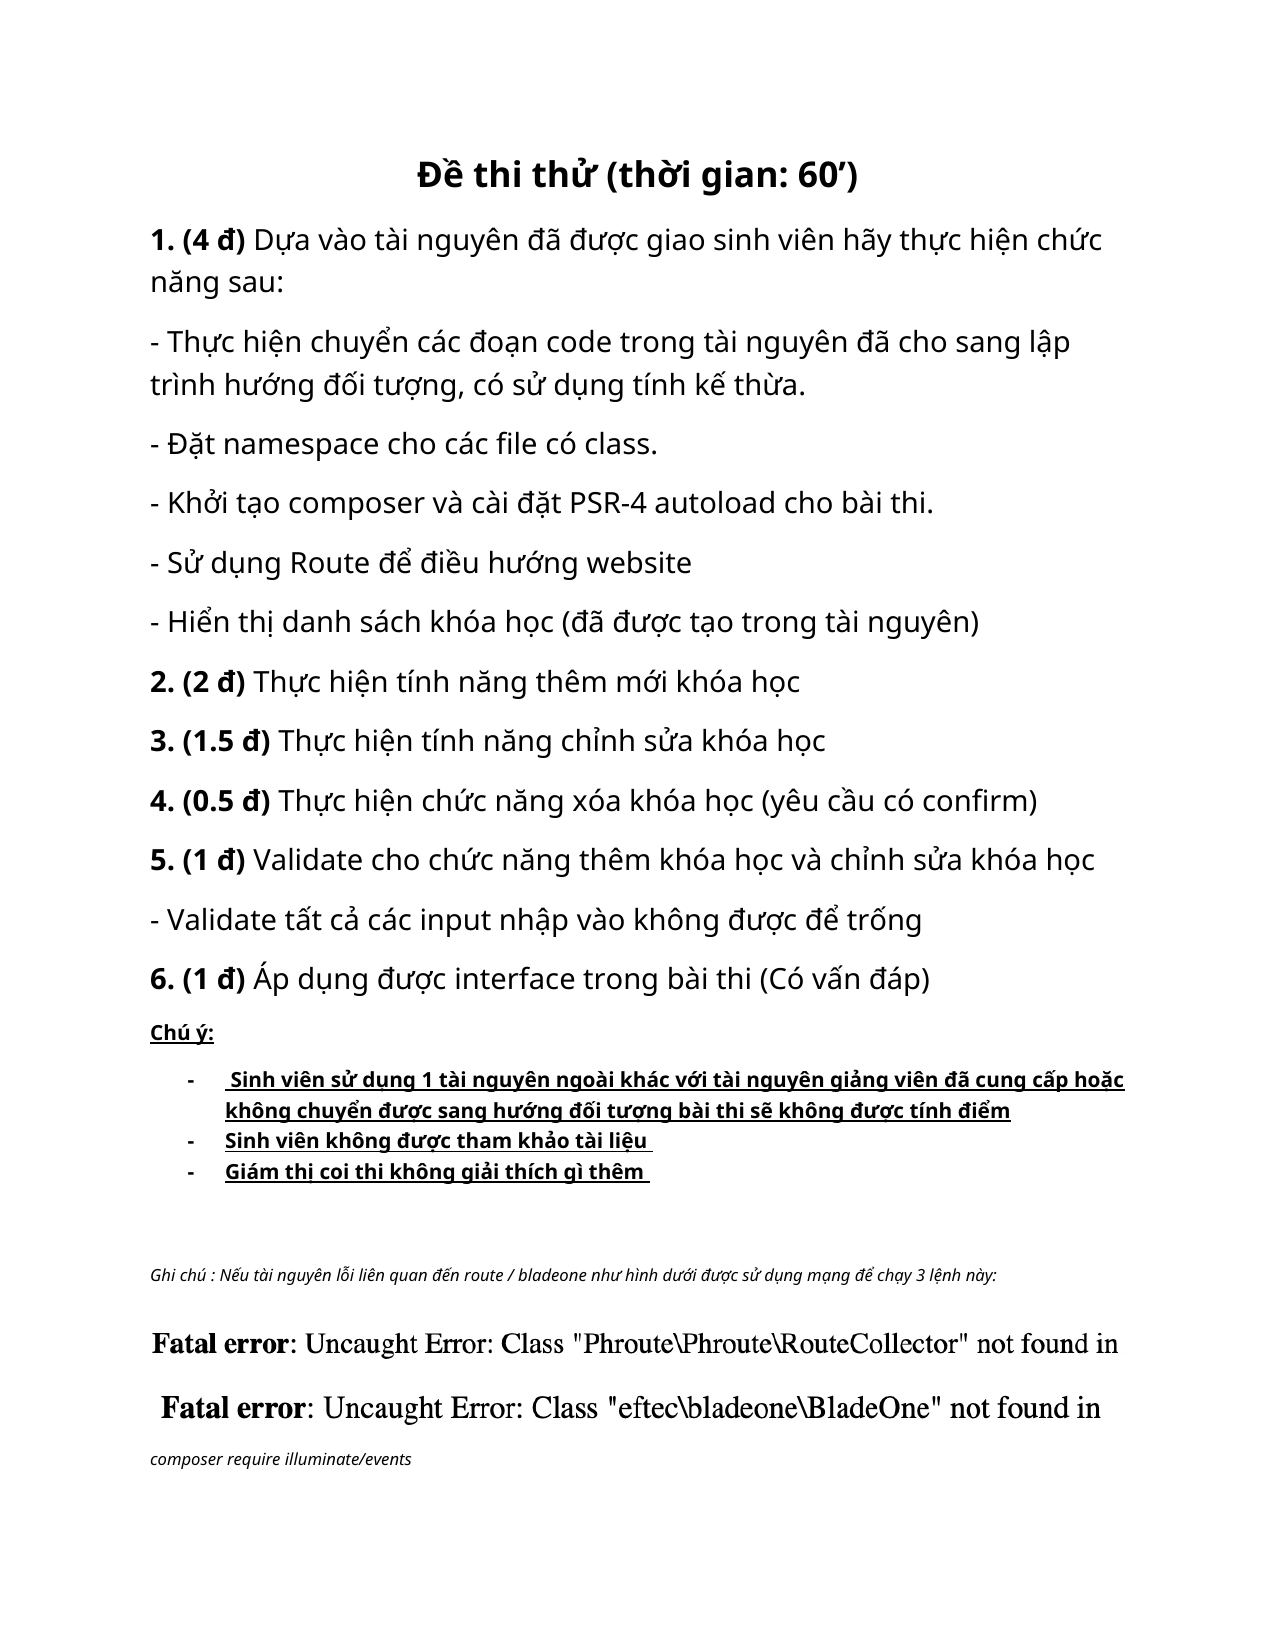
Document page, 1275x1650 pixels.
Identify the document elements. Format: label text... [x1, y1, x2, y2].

text 5. (1 đ) Validate cho chức năng thêm khóa học và chỉnh sửa khóa học [150, 840, 1125, 879]
text 4. (0.5 đ) Thực hiện chức năng xóa khóa học (yêu cầu có confirm) [150, 780, 1125, 820]
text - Khởi tạo composer và cài đặt PSR-4 autoload cho bài thi. [150, 483, 1125, 522]
text - Sử dụng Route để điều hướng website [150, 542, 1125, 582]
text - Hiển thị danh sách khóa học (đã được tạo trong tài nguyên) [150, 602, 1125, 641]
text - Đặt namespace cho các file có class. [150, 423, 1125, 463]
text composer require illuminate/events [150, 1448, 1125, 1471]
list Sinh viên không được tham khảo tài liệu [187, 1127, 1125, 1155]
picture [150, 1384, 1125, 1429]
text 3. (1.5 đ) Thực hiện tính năng chỉnh sửa khóa học [150, 721, 1125, 760]
text 1. (4 đ) Dựa vào tài nguyên đã được giao sinh viên hãy thực hiện chức năng sau: [150, 219, 1125, 301]
text - Validate tất cả các input nhập vào không được để trống [150, 899, 1125, 939]
text Chú ý: [150, 1018, 1125, 1047]
text - Thực hiện chuyển các đoạn code trong tài nguyên đã cho sang lập trình hướng đối tượng, có sử dụng tính kế thừa. [150, 321, 1125, 403]
list Giám thị coi thi không giải thích gì thêm [187, 1157, 1125, 1186]
text Đề thi thử (thời gian: 60’) [150, 150, 1125, 198]
text Ghi chú : Nếu tài nguyên lỗi liên quan đến route / bladeone như hình dưới được sử dụng mạng để chạy 3 lệnh này: [150, 1264, 1125, 1287]
list Sinh viên sử dụng 1 tài nguyên ngoài khác với tài nguyên giảng viên đã cung cấp hoặc không chuyển được sang hướng đối tượng bài thi sẽ không được tính điểm [187, 1065, 1125, 1124]
picture [150, 1305, 1125, 1365]
text 6. (1 đ) Áp dụng được interface trong bài thi (Có vấn đáp) [150, 959, 1125, 998]
text 2. (2 đ) Thực hiện tính năng thêm mới khóa học [150, 661, 1125, 701]
